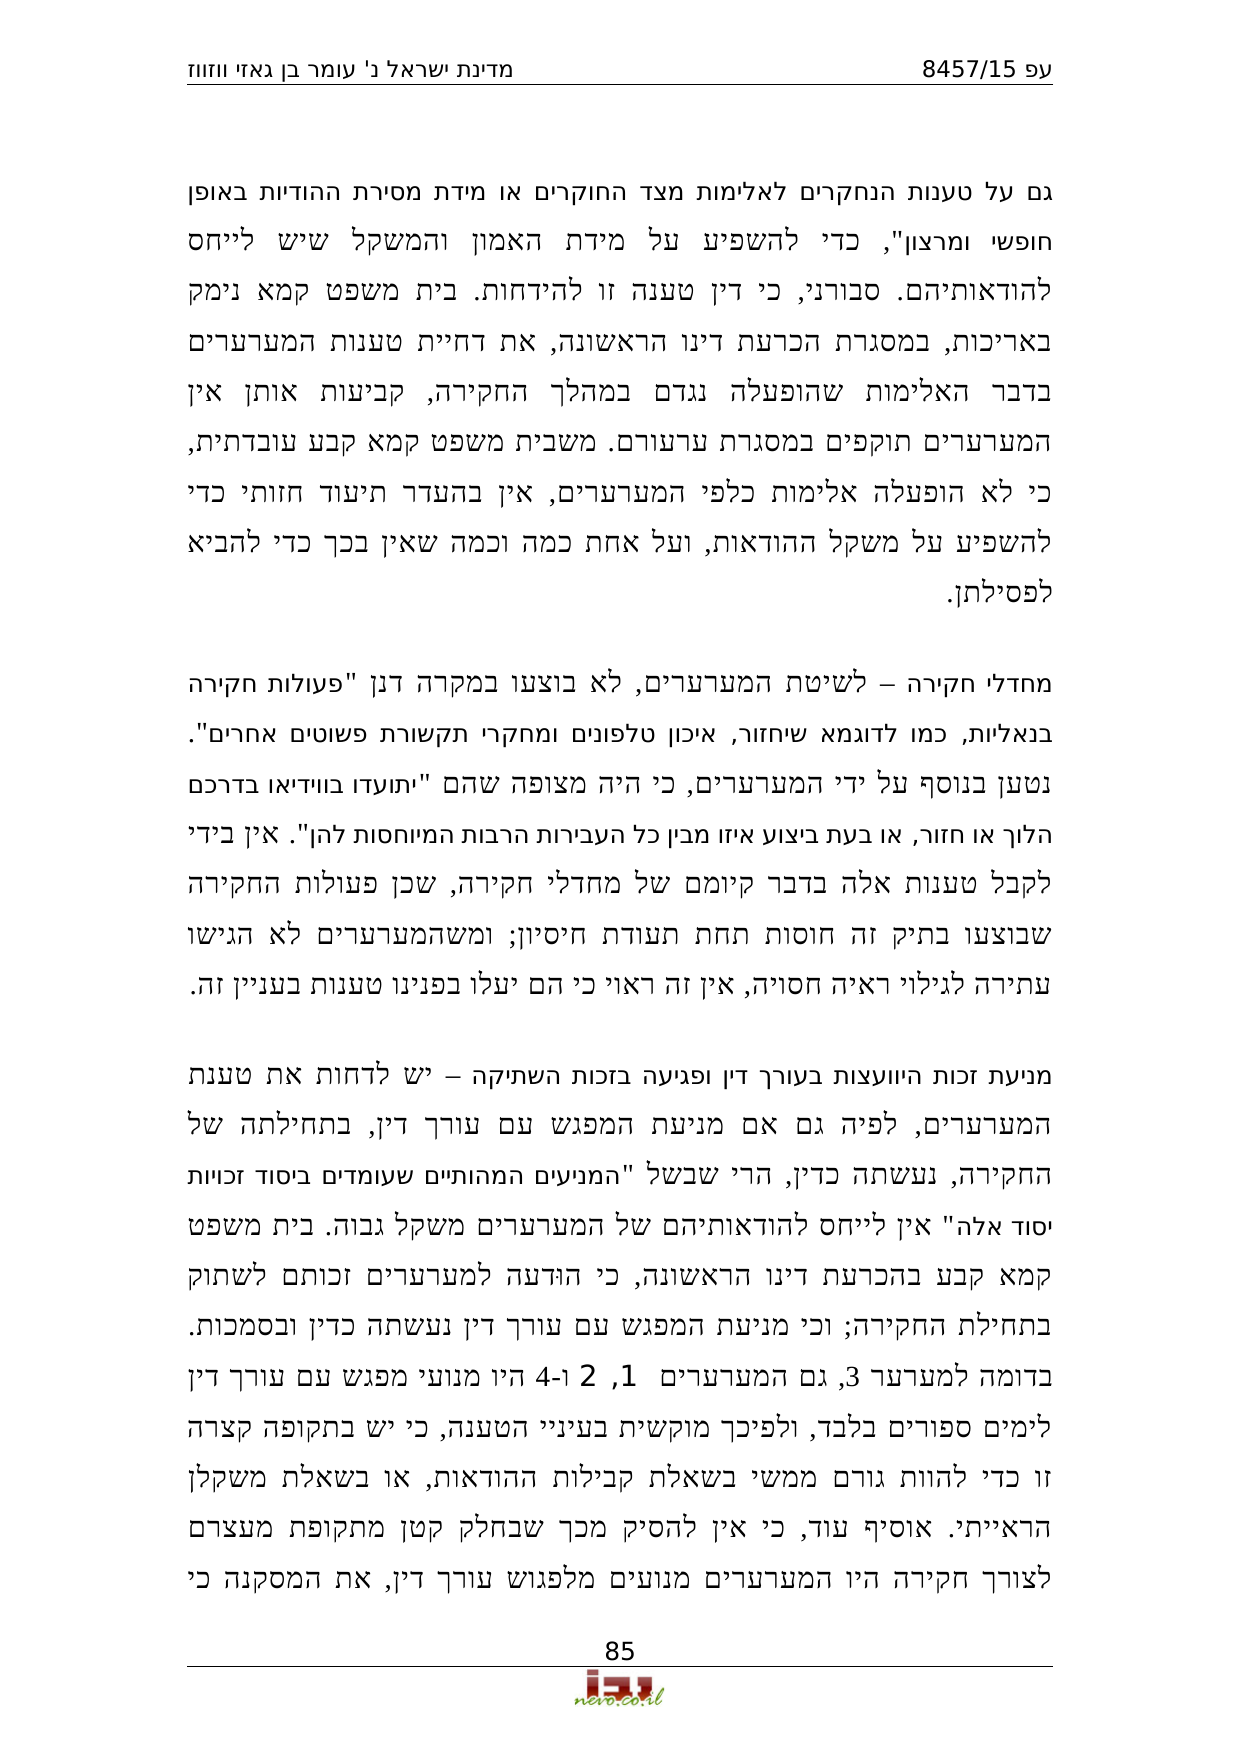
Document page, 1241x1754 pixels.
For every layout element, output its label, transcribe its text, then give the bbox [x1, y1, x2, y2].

picture [574, 1669, 666, 1707]
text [187, 177, 1053, 609]
text מחדלי חקירה – לשיטת המערערים, לא בוצעו במקרה דנן "פעולות חקירה בנאליות, כמו לדוגמא שיחזור, איכון טלפונים ומחקרי תקשורת פשוטים אחרים". נטען בנוסף על ידי המערערים, כי היה מצופה שהם "יתועדו בווידיאו בדרכם הלוך או חזור, או בעת ביצוע איזו מבין כל העבירות הרבות המיוחסות להן". אין בידי לקבל טענות אלה בדבר קיומם של מחדלי חקירה, שכן פעולות החקירה שבוצעו בתיק זה חוסות תחת תעודת חיסיון; ומשהמערערים לא הגישו עתירה לגילוי ראיה חסויה, אין זה ראוי כי הם יעלו בפנינו טענות בעניין זה. [187, 665, 1053, 1001]
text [187, 1057, 1053, 1594]
